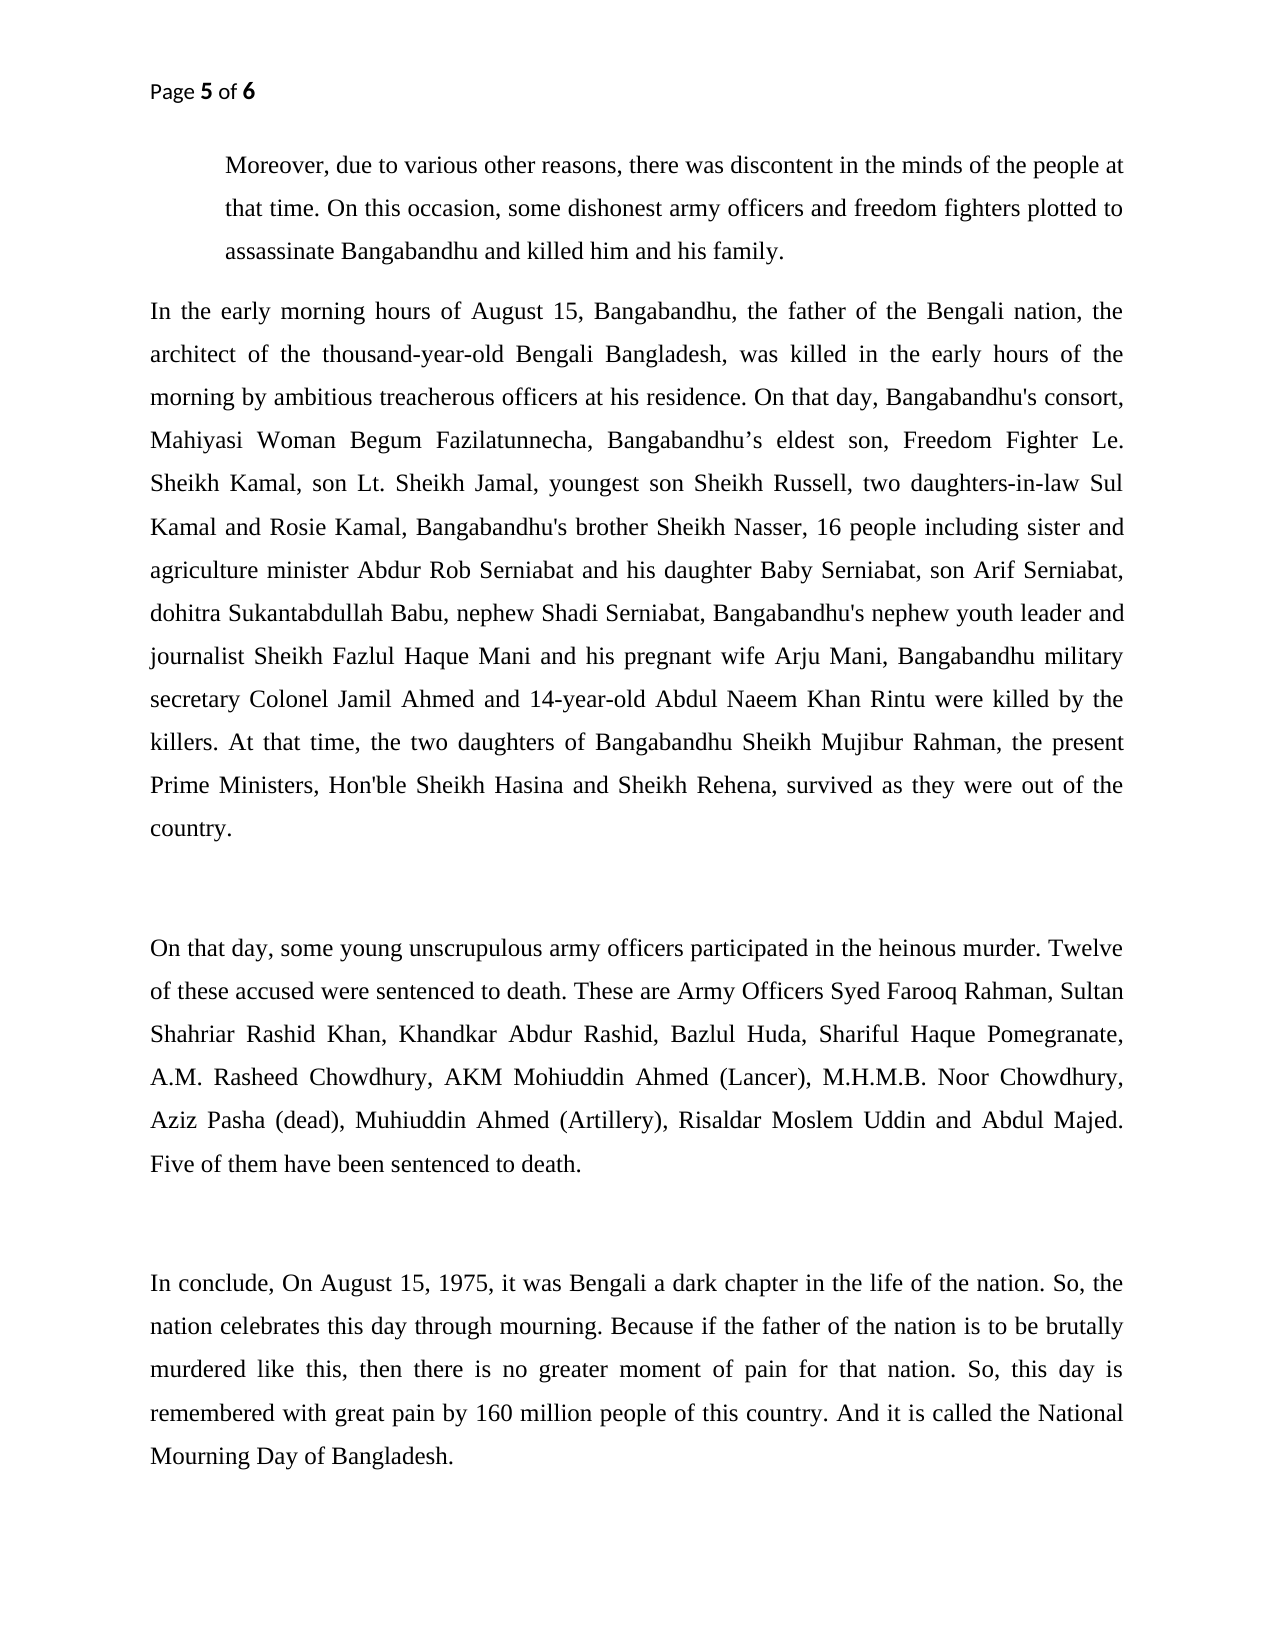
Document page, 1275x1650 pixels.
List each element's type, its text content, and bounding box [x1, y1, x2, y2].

text In conclude, On August 15, 1975, it was Bengali a dark chapter in the life of the nation. So, the nation celebrates this day through mourning. Because if the father of the nation is to be brutally murdered like this, then there is no greater moment of pain for that nation. So, this day is remembered with great pain by 160 million people of this country. And it is called the National Mourning Day of Bangladesh. [150, 1268, 1125, 1469]
text In the early morning hours of August 15, Bangabandhu, the father of the Bengali nation, the architect of the thousand-year-old Bengali Bangladesh, was killed in the early hours of the morning by ambitious treacherous officers at his residence. On that day, Bangabandhu's consort, Mahiyasi Woman Begum Fazilatunnecha, Bangabandhu’s eldest son, Freedom Fighter Le. Sheikh Kamal, son Lt. Sheikh Jamal, youngest son Sheikh Russell, two daughters-in-law Sul Kamal and Rosie Kamal, Bangabandhu's brother Sheikh Nasser, 16 people including sister and agriculture minister Abdur Rob Serniabat and his daughter Baby Serniabat, son Arif Serniabat, dohitra Sukantabdullah Babu, nephew Shadi Serniabat, Bangabandhu's nephew youth leader and journalist Sheikh Fazlul Haque Mani and his pregnant wife Arju Mani, Bangabandhu military secretary Colonel Jamil Ahmed and 14-year-old Abdul Naeem Khan Rintu were killed by the killers. At that time, the two daughters of Bangabandhu Sheikh Mujibur Rahman, the present Prime Ministers, Hon'ble Sheikh Hasina and Sheikh Rehena, survived as they were out of the country. [150, 296, 1125, 842]
text On that day, some young unscrupulous army officers participated in the heinous murder. Twelve of these accused were sentenced to death. These are Army Officers Syed Farooq Rahman, Sultan Shahriar Rashid Khan, Khandkar Abdur Rashid, Bazlul Huda, Shariful Haque Pomegranate, A.M. Rasheed Chowdhury, AKM Mohiuddin Ahmed (Lancer), M.H.M.B. Noor Chowdhury, Aziz Pasha (dead), Muhiuddin Ahmed (Artillery), Risaldar Moslem Uddin and Abdul Majed. Five of them have been sentenced to death. [150, 933, 1125, 1177]
list Moreover, due to various other reasons, there was discontent in the minds of the people at that time. On this occasion, some dishonest army officers and freedom fighters plotted to assassinate Bangabandhu and killed him and his family. [225, 150, 1125, 265]
